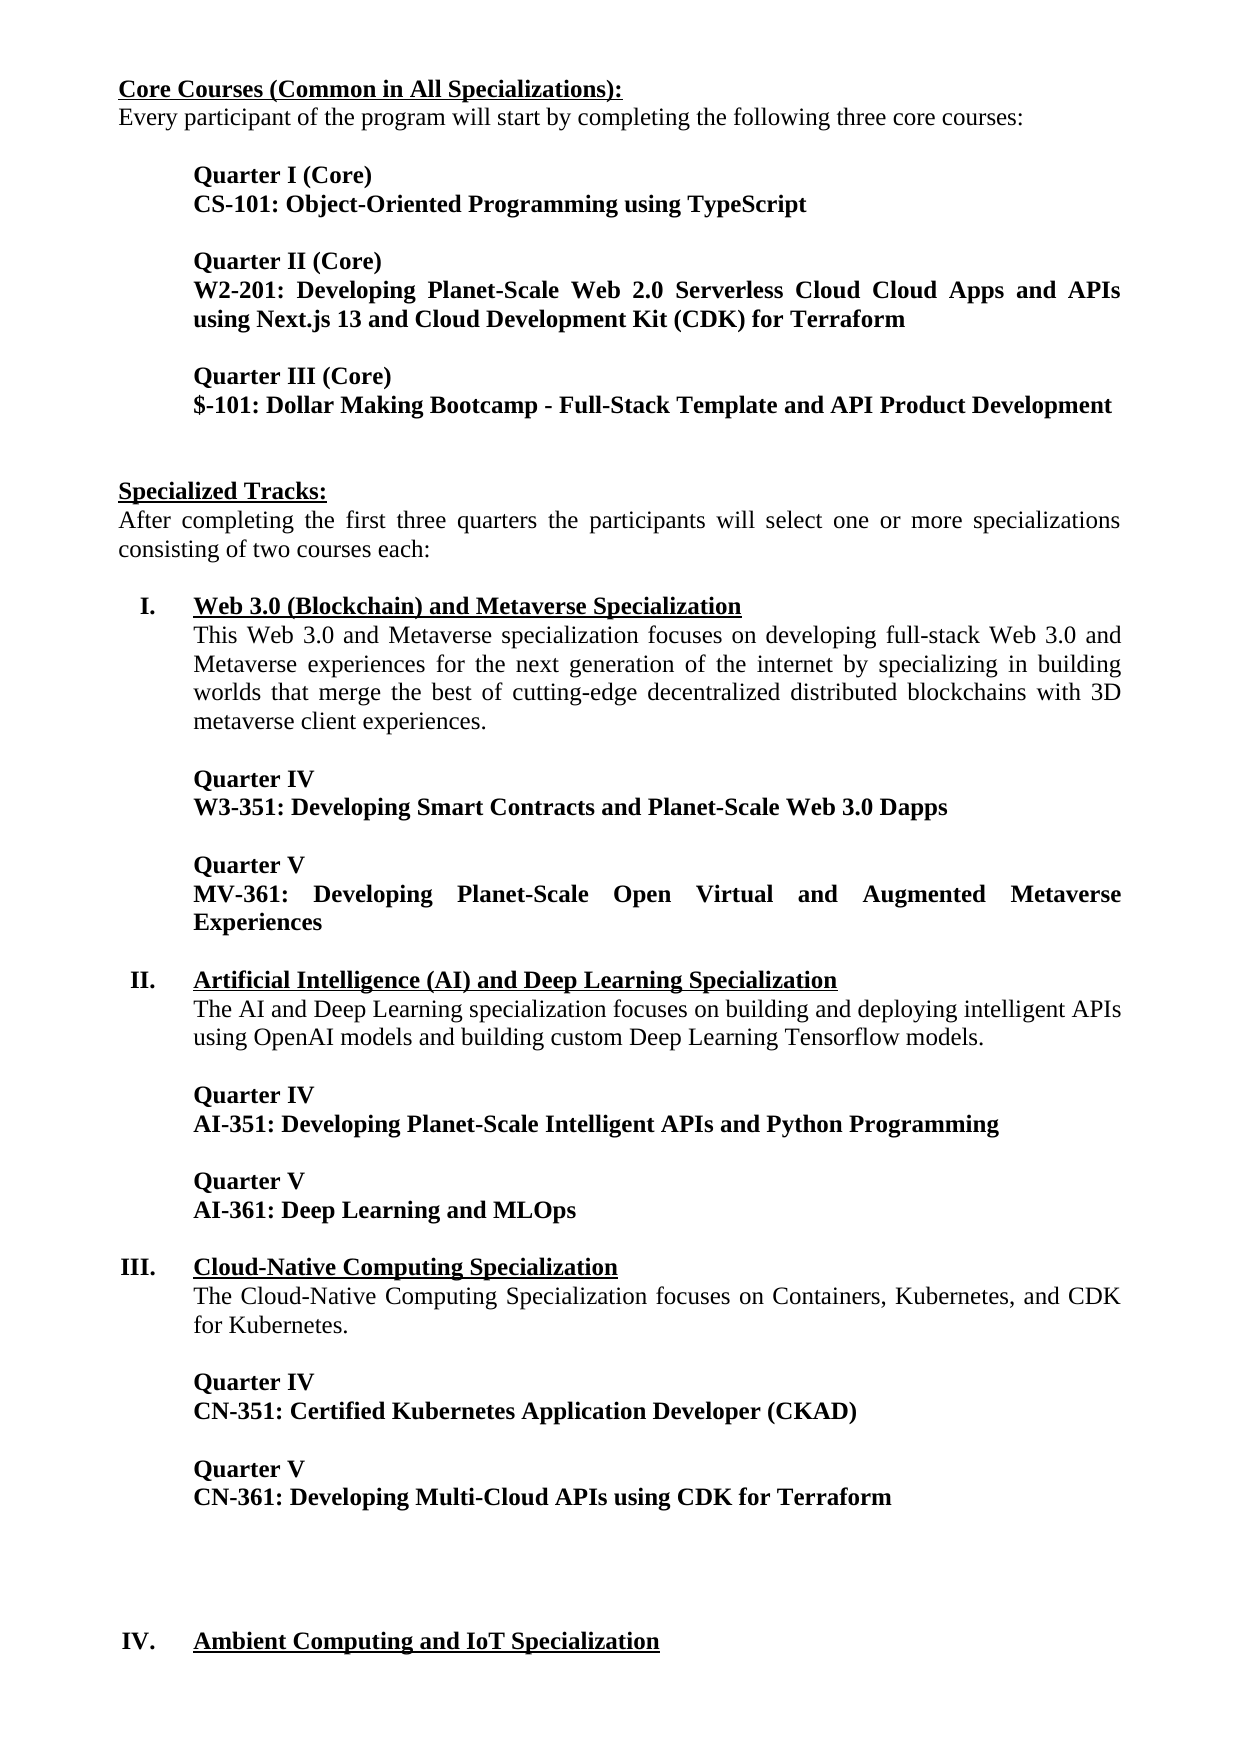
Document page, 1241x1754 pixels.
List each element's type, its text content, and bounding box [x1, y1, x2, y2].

text After completing the first three quarters the participants will select one or more specializations consisting of two courses each: [118, 505, 1122, 562]
text AI-351: Developing Planet-Scale Intelligent APIs and Python Programming [193, 1109, 1122, 1137]
text CN-351: Certified Kubernetes Application Developer (CKAD) [193, 1396, 1122, 1425]
text Quarter IV [193, 1080, 1122, 1109]
text Quarter V [193, 1454, 1122, 1482]
list Artificial Intelligence (AI) and Deep Learning Specialization [156, 965, 1122, 994]
text Quarter V [193, 850, 1122, 879]
list Cloud-Native Computing Specialization [156, 1252, 1122, 1281]
text Quarter III (Core) [193, 361, 1122, 390]
text Quarter V [193, 1166, 1122, 1195]
text Specialized Tracks: [118, 476, 1122, 505]
text The AI and Deep Learning specialization focuses on building and deploying intelligent APIs using OpenAI models and building custom Deep Learning Tensorflow models. [193, 994, 1122, 1051]
text Every participant of the program will start by completing the following three core courses: [118, 102, 1122, 131]
text Core Courses (Common in All Specializations): [118, 74, 1122, 102]
text Quarter IV [193, 1367, 1122, 1396]
text Quarter I (Core) [193, 160, 1122, 189]
text W3-351: Developing Smart Contracts and Planet-Scale Web 3.0 Dapps [193, 792, 1122, 821]
text The Cloud-Native Computing Specialization focuses on Containers, Kubernetes, and CDK for Kubernetes. [193, 1281, 1122, 1339]
text $-101: Dollar Making Bootcamp - Full-Stack Template and API Product Development [193, 390, 1122, 419]
text Quarter II (Core) [193, 246, 1122, 275]
list Ambient Computing and IoT Specialization [156, 1626, 1122, 1655]
text CN-361: Developing Multi-Cloud APIs using CDK for Terraform [193, 1482, 1122, 1511]
text AI-361: Deep Learning and MLOps [193, 1195, 1122, 1224]
text CS-101: Object-Oriented Programming using TypeScript [193, 189, 1122, 217]
text Quarter IV [193, 764, 1122, 792]
text W2-201: Developing Planet-Scale Web 2.0 Serverless Cloud Cloud Apps and APIs using Next.js 13 and Cloud Development Kit (CDK) for Terraform [193, 275, 1122, 332]
text MV-361: Developing Planet-Scale Open Virtual and Augmented Metaverse Experiences [193, 879, 1122, 936]
list Web 3.0 (Blockchain) and Metaverse Specialization [156, 591, 1122, 620]
text This Web 3.0 and Metaverse specialization focuses on developing full-stack Web 3.0 and Metaverse experiences for the next generation of the internet by specializing in building worlds that merge the best of cutting-edge decentralized distributed blockchains with 3D metaverse client experiences. [193, 620, 1122, 735]
